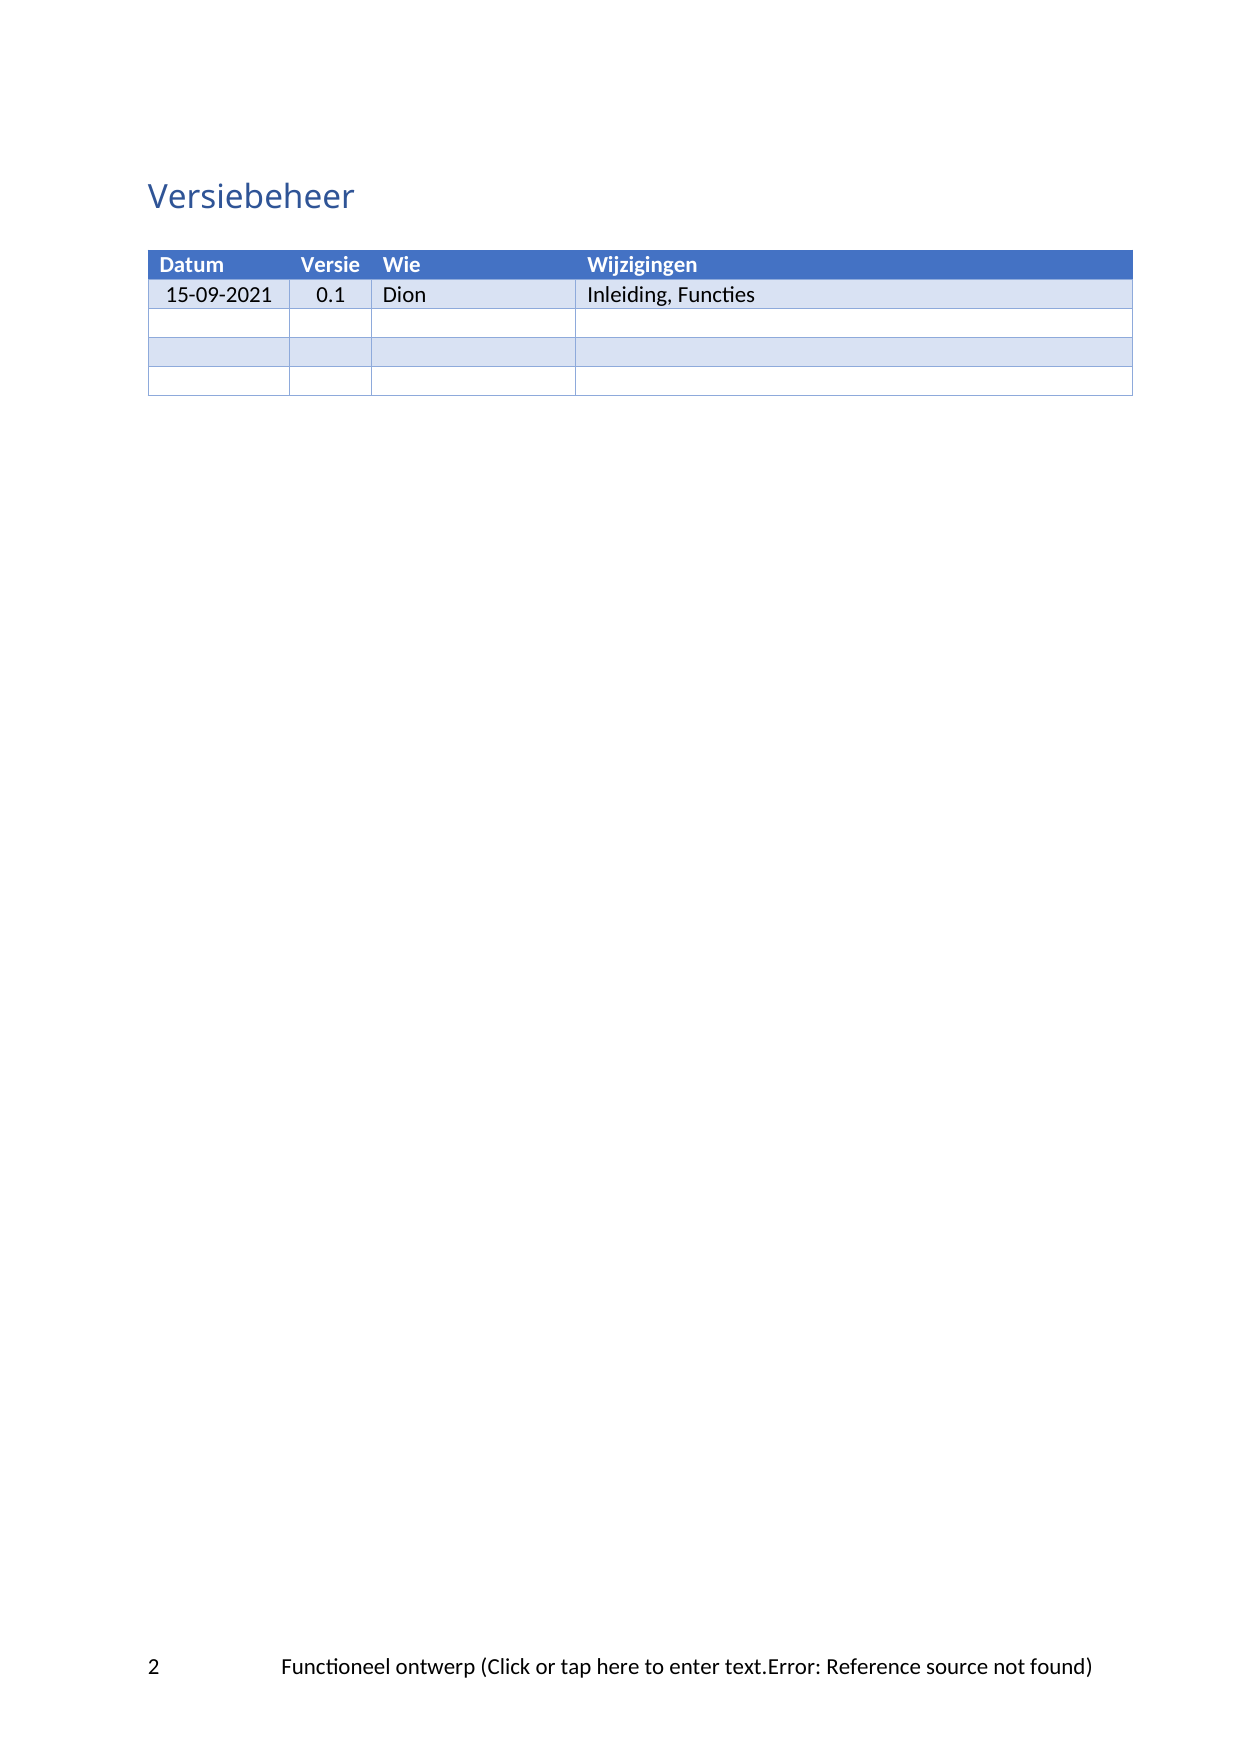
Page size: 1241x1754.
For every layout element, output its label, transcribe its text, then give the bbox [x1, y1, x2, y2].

table_header Datum [149, 251, 289, 279]
table_cell [372, 338, 575, 366]
subtitle Versiebeheer [148, 173, 1093, 218]
table_cell [290, 309, 371, 337]
table_cell Inleiding, Functies [576, 280, 1132, 308]
table_cell [290, 338, 371, 366]
table_cell [576, 367, 1132, 395]
table_cell [290, 367, 371, 395]
table_header Wie [372, 251, 575, 279]
table_cell [149, 367, 289, 395]
table_header Versie [290, 251, 371, 279]
table_cell [372, 309, 575, 337]
table_cell [149, 338, 289, 366]
table_cell [149, 309, 289, 337]
table_cell [576, 338, 1132, 366]
table_cell 15-09-2021 [149, 280, 289, 308]
table_cell Dion [372, 280, 575, 308]
table_cell [372, 367, 575, 395]
table_cell [576, 309, 1132, 337]
table_header Wijzigingen [576, 251, 1132, 279]
table_cell 0.1 [290, 280, 371, 308]
